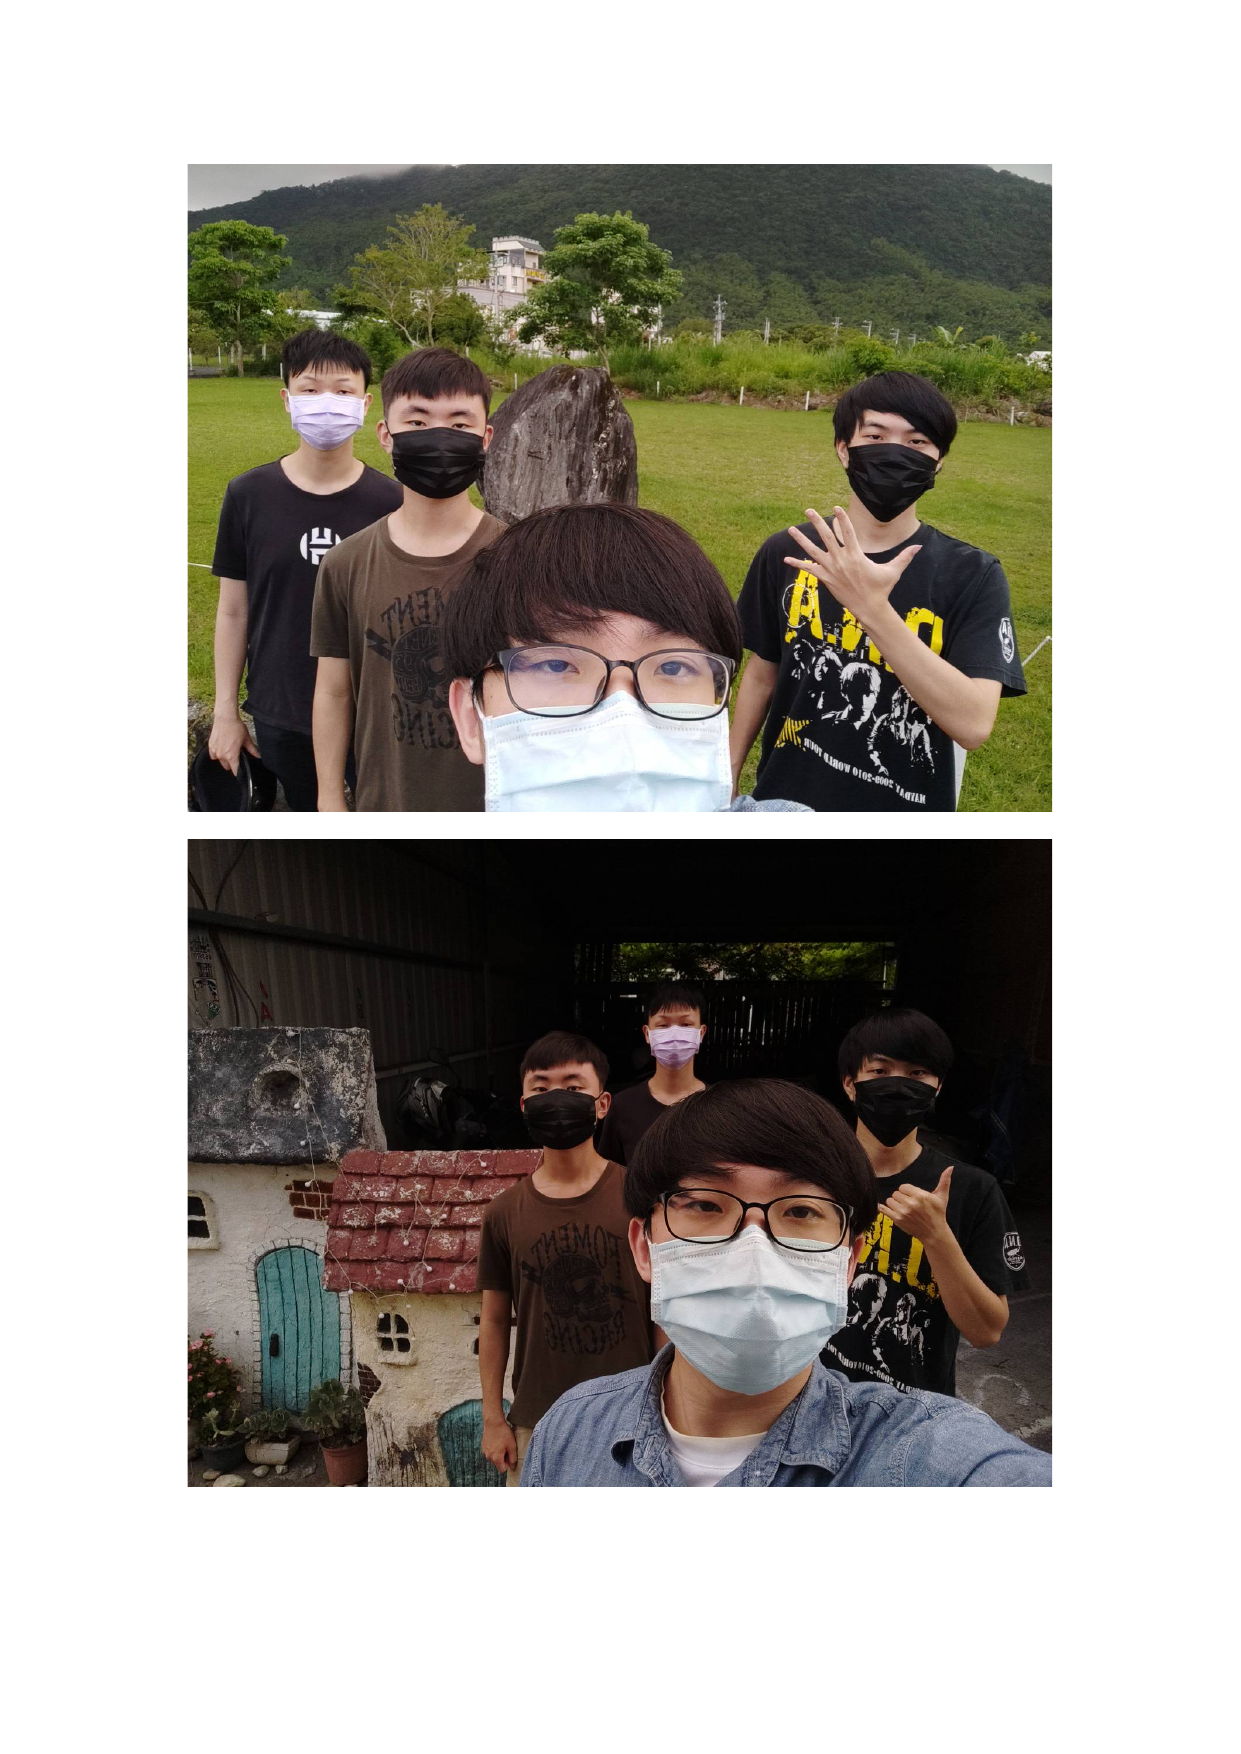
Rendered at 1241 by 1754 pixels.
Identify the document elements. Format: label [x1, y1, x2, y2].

picture [187, 839, 1053, 1487]
picture [187, 164, 1053, 812]
